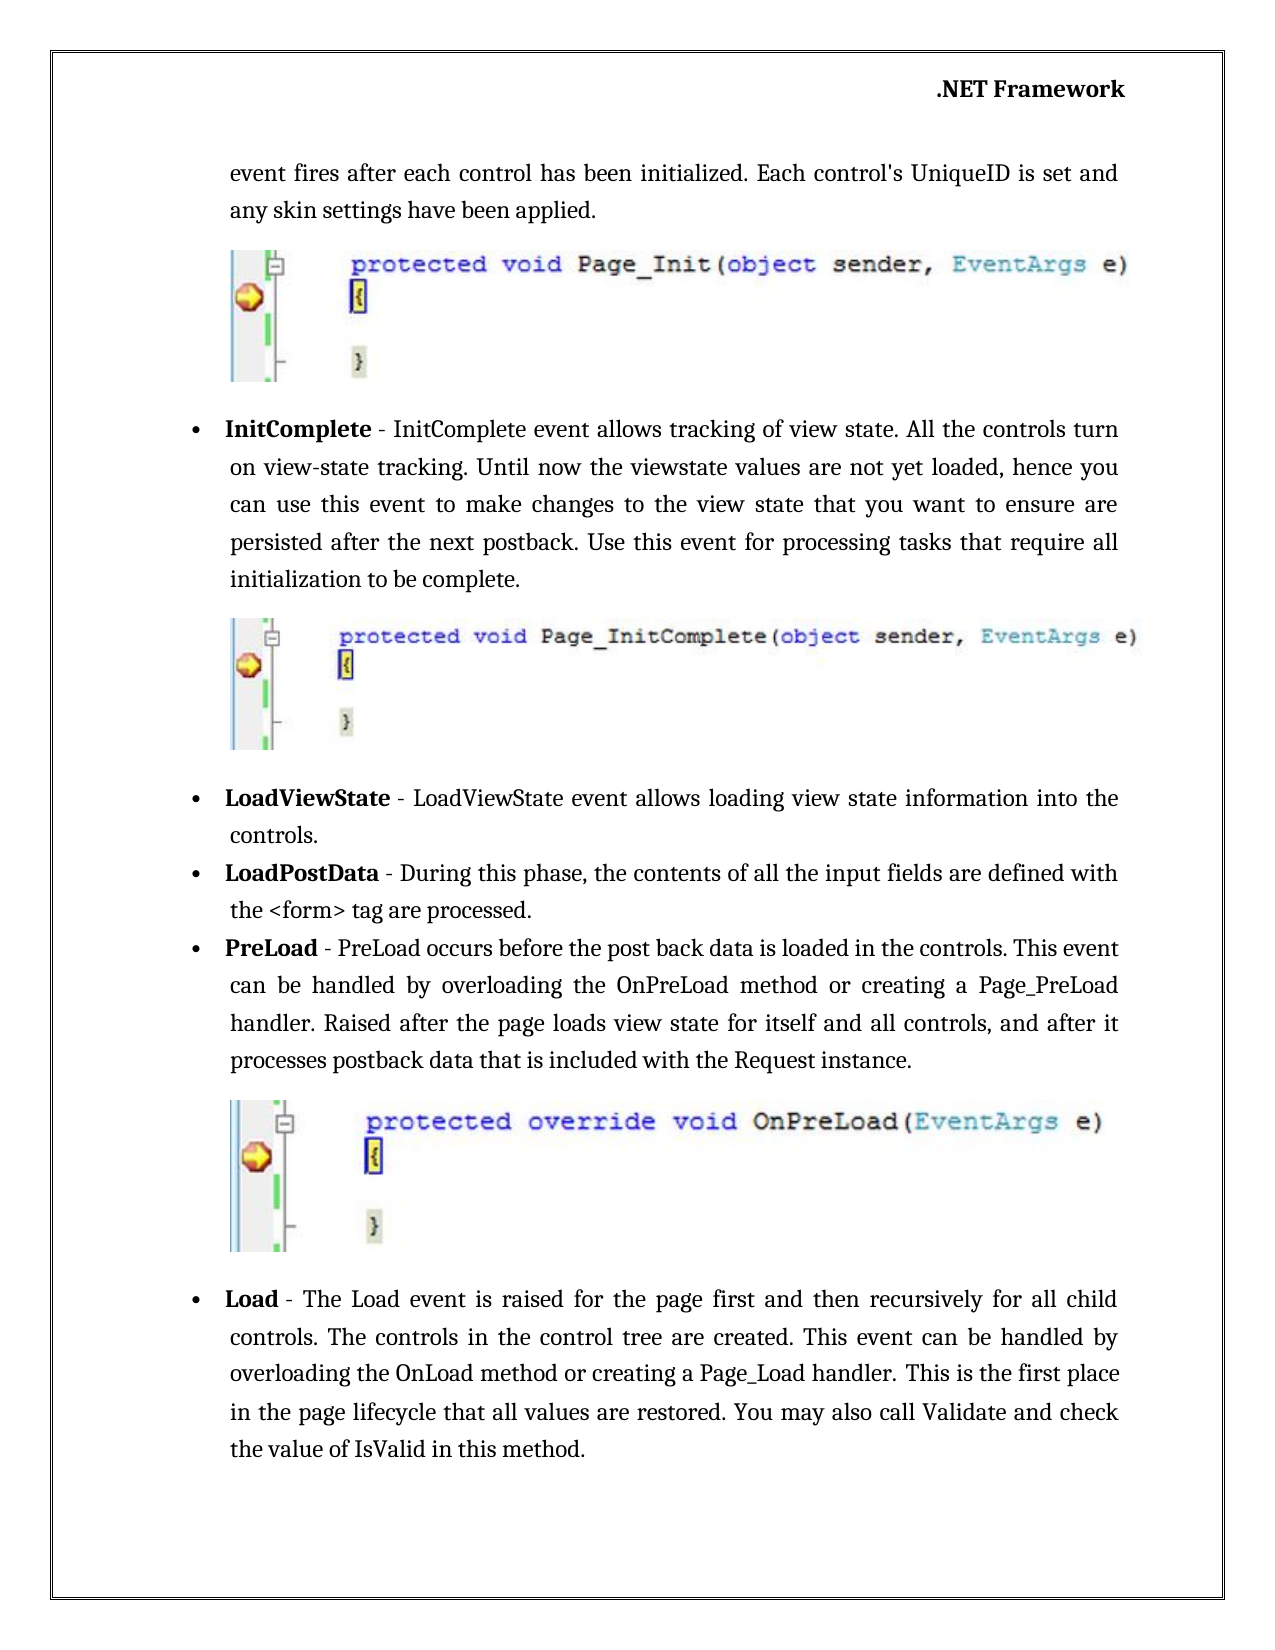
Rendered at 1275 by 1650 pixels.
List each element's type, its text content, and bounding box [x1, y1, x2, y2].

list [192, 150, 1120, 225]
picture [230, 250, 1168, 382]
list LoadViewState - LoadViewState event allows loading view state information into the controls. [192, 775, 1120, 850]
picture [230, 1100, 1168, 1252]
list Load - The Load event is raised for the page first and then recursively for all child controls. The controls in the control tree are created. This event can be handled by overloading the OnLoad method or creating a Page_Load handler. This is the first place in the page lifecycle that all values are restored. You may also call Validate and check the value of IsValid in this method. [192, 1277, 1120, 1464]
picture [230, 618, 1168, 750]
list PreLoad - PreLoad occurs before the post back data is loaded in the controls. This event can be handled by overloading the OnPreLoad method or creating a Page_PreLoad handler. Raised after the page loads view state for itself and all controls, and after it processes postback data that is included with the Request instance. [192, 925, 1120, 1075]
list LoadPostData - During this phase, the contents of all the input fields are defined with the <form> tag are processed. [192, 850, 1120, 925]
list InitComplete - InitComplete event allows tracking of view state. All the controls turn on view-state tracking. Until now the viewstate values are not yet loaded, hence you can use this event to make changes to the view state that you want to ensure are persisted after the next postback. Use this event for processing tasks that require all initialization to be complete. [192, 406, 1120, 594]
